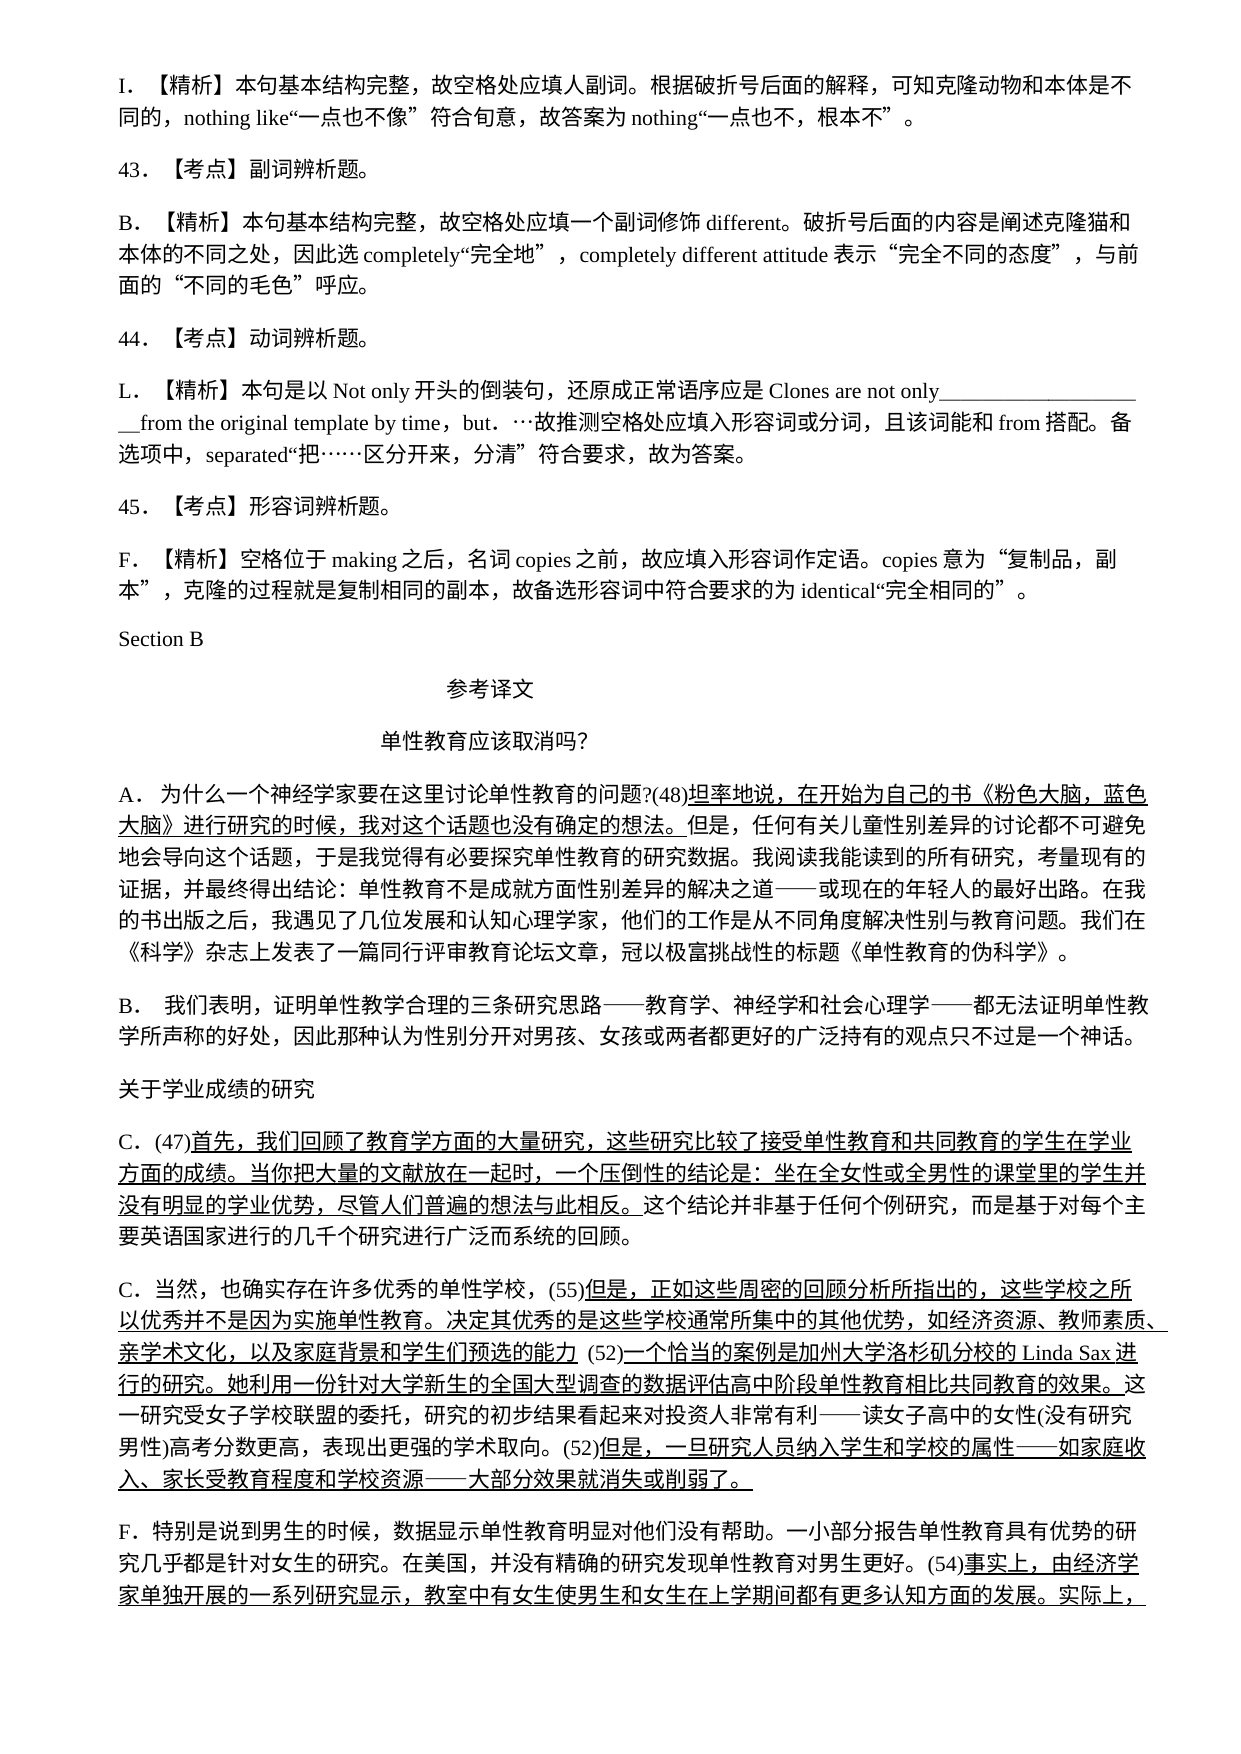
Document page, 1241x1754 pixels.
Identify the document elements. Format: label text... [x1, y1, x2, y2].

text 关于学业成绩的研究 [118, 1072, 1152, 1103]
text Section B [118, 626, 1152, 651]
text 参考译文 [118, 672, 1152, 703]
text 44．【考点】动词辨析题。 [118, 321, 1152, 352]
text C．(47)首先，我们回顾了教育学方面的大量研究，这些研究比较了接受单性教育和共同教育的学生在学业方面的成绩。当你把大量的文献放在一起时，一个压倒性的结论是：坐在全女性或全男性的课堂里的学生并没有明显的学业优势，尽管人们普遍的想法与此相反。这个结论并非基于任何个例研究，而是基于对每个主要英语国家进行的几千个研究进行广泛而系统的回顾。 [118, 1124, 1152, 1251]
text B． 我们表明，证明单性教学合理的三条研究思路——教育学、神经学和社会心理学――都无法证明单性教学所声称的好处，因此那种认为性别分开对男孩、女孩或两者都更好的广泛持有的观点只不过是一个神话。 [118, 988, 1152, 1051]
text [118, 1514, 1152, 1609]
text 45．【考点】形容词辨析题。 [118, 489, 1152, 521]
text 43．【考点】副词辨析题。 [118, 152, 1152, 184]
text I．【精析】本句基本结构完整，故空格处应填人副词。根据破折号后面的解释，可知克隆动物和本体是不同的，nothing like“一点也不像”符合旬意，故答案为nothing“一点也不，根本不”。 [118, 68, 1152, 132]
text F．【精析】空格位于making之后，名词copies之前，故应填入形容词作定语。copies意为“复制品，副本”，克隆的过程就是复制相同的副本，故备选形容词中符合要求的为identical“完全相同的”。 [118, 542, 1152, 605]
text B．【精析】本句基本结构完整，故空格处应填一个副词修饰different。破折号后面的内容是阐述克隆猫和本体的不同之处，因此选completely“完全地”，completely different attitude表示“完全不同的态度”，与前面的“不同的毛色”呼应。 [118, 205, 1152, 300]
text L．【精析】本句是以Not only开头的倒装句，还原成正常语序应是Clones are not only＿＿＿＿＿＿＿＿＿＿from the original template by time，but．…故推测空格处应填入形容词或分词，且该词能和from搭配。备选项中，separated“把……区分开来，分清”符合要求，故为答案。 [118, 373, 1152, 468]
text C．当然，也确实存在许多优秀的单性学校，(55)但是，正如这些周密的回顾分析所指出的，这些学校之所以优秀并不是因为实施单性教育。决定其优秀的是这些学校通常所集中的其他优势，如经济资源、教师素质、亲学术文化，以及家庭背景和学生们预选的能力 (52)一个恰当的案例是加州大学洛杉矶分校的Linda Sax进行的研究。她利用一份针对大学新生的全国大型调查的数据评估高中阶段单性教育相比共同教育的效果。这一研究受女子学校联盟的委托，研究的初步结果看起来对投资人非常有利——读女子高中的女性(没有研究男性)高考分数更高，表现出更强的学术取向。(52)但是，一旦研究人员纳入学生和学校的属性——如家庭收入、家长受教育程度和学校资源——大部分效果就消失或削弱了。 [118, 1332, 1152, 1493]
text C．当然，也确实存在许多优秀的单性学校，(55)但是，正如这些周密的回顾分析所指出的，这些学校之所以优秀并不是因为实施单性教育。决定其优秀的是这些学校通常所集中的其他优势，如经济资源、教师素质、亲学术文化，以及家庭背景和学生们预选的能力 (52)一个恰当的案例是加州大学洛杉矶分校的Linda Sax进行的研究。她利用一份针对大学新生的全国大型调查的数据评估高中阶段单性教育相比共同教育的效果。这一研究受女子学校联盟的委托，研究的初步结果看起来对投资人非常有利——读女子高中的女性(没有研究男性)高考分数更高，表现出更强的学术取向。(52)但是，一旦研究人员纳入学生和学校的属性——如家庭收入、家长受教育程度和学校资源——大部分效果就消失或削弱了。 [118, 1272, 1152, 1331]
text A． 为什么一个神经学家要在这里讨论单性教育的问题?(48)坦率地说，在开始为自己的书《粉色大脑，蓝色大脑》进行研究的时候，我对这个话题也没有确定的想法。但是，任何有关儿童性别差异的讨论都不可避免地会导向这个话题，于是我觉得有必要探究单性教育的研究数据。我阅读我能读到的所有研究，考量现有的证据，并最终得出结论：单性教育不是成就方面性别差异的解决之道――或现在的年轻人的最好出路。在我的书出版之后，我遇见了几位发展和认知心理学家，他们的工作是从不同角度解决性别与教育问题。我们在《科学》杂志上发表了一篇同行评审教育论坛文章，冠以极富挑战性的标题《单性教育的伪科学》。 [118, 777, 1152, 967]
text 单性教育应该取消吗？ [118, 724, 1152, 756]
